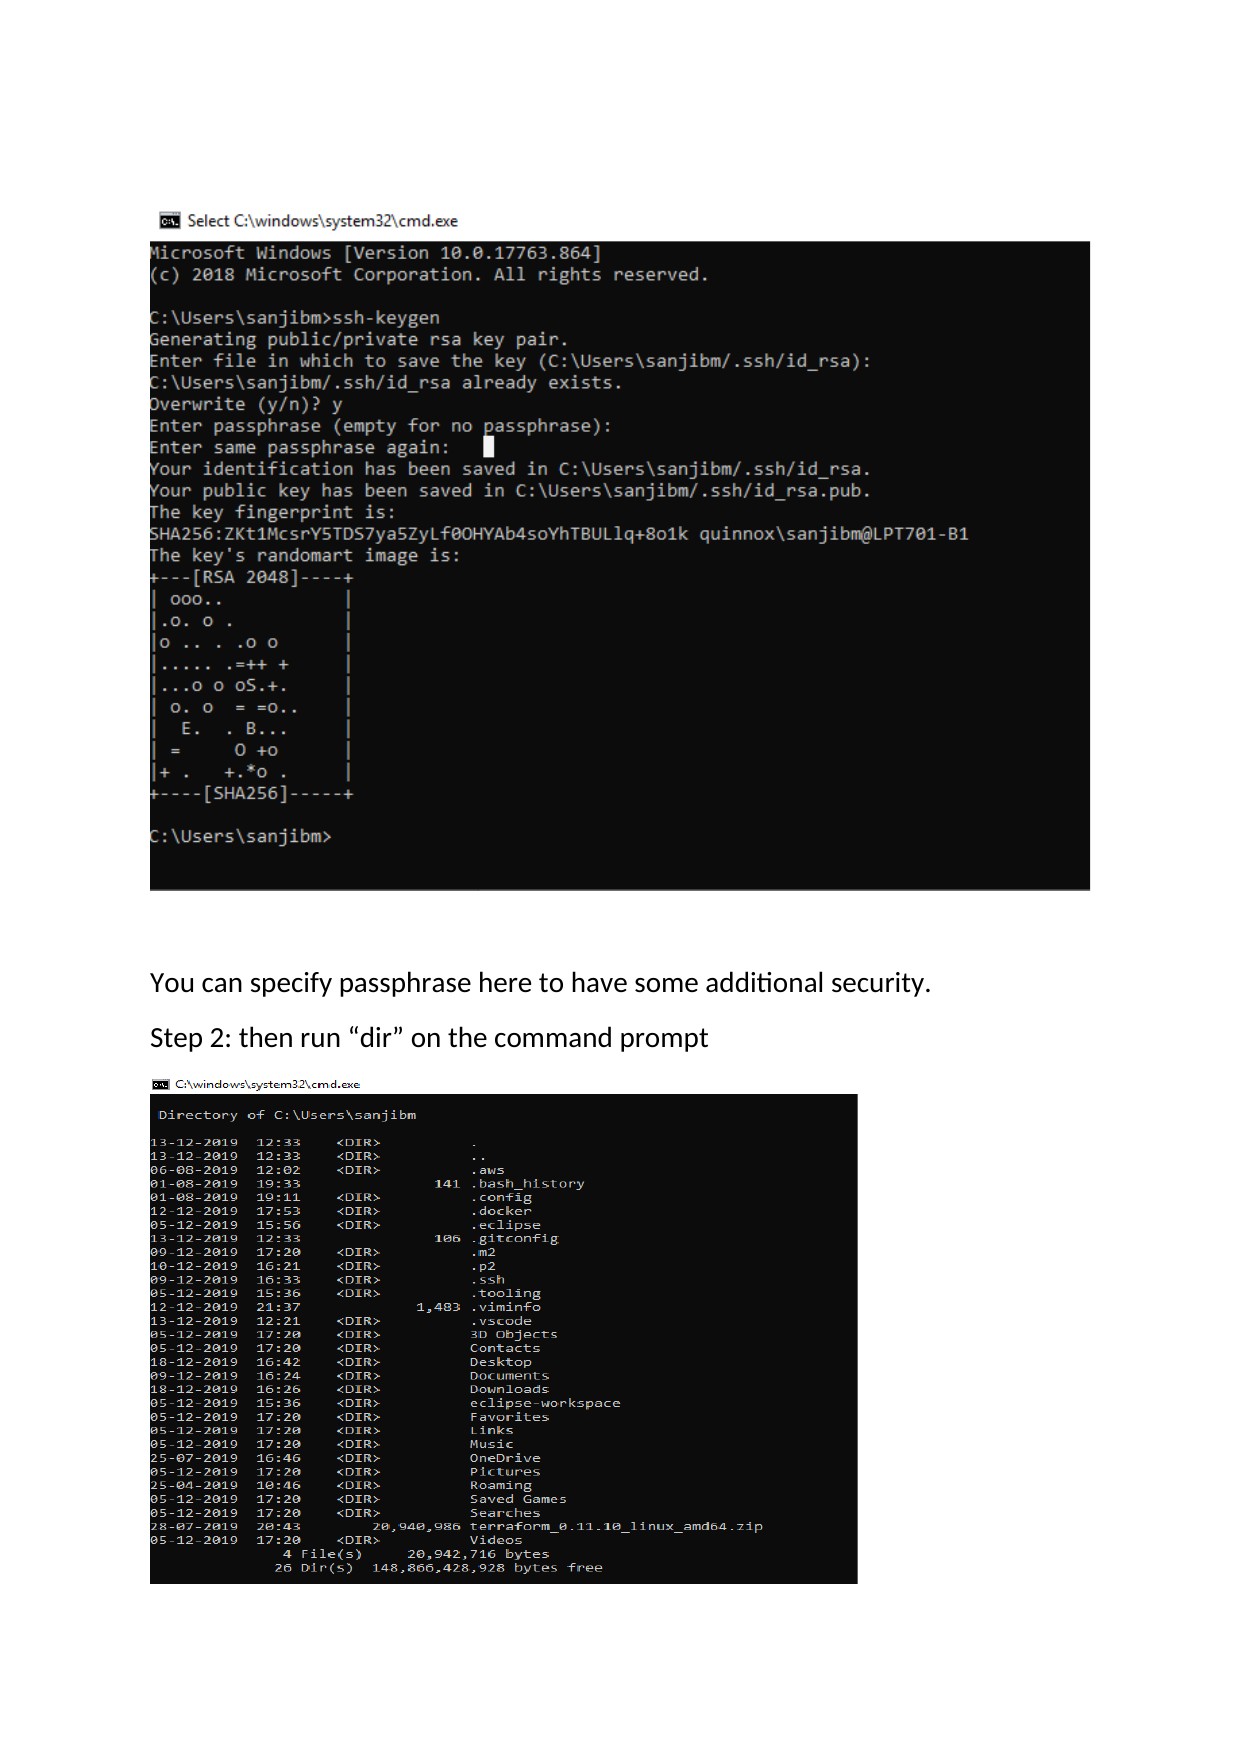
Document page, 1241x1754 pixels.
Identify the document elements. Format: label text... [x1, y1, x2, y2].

text You can specify passphrase here to have some additional security. [150, 964, 1090, 1000]
picture [150, 205, 1091, 891]
picture [150, 1074, 858, 1584]
text Step 2: then run “dir” on the command prompt [150, 1019, 1090, 1055]
